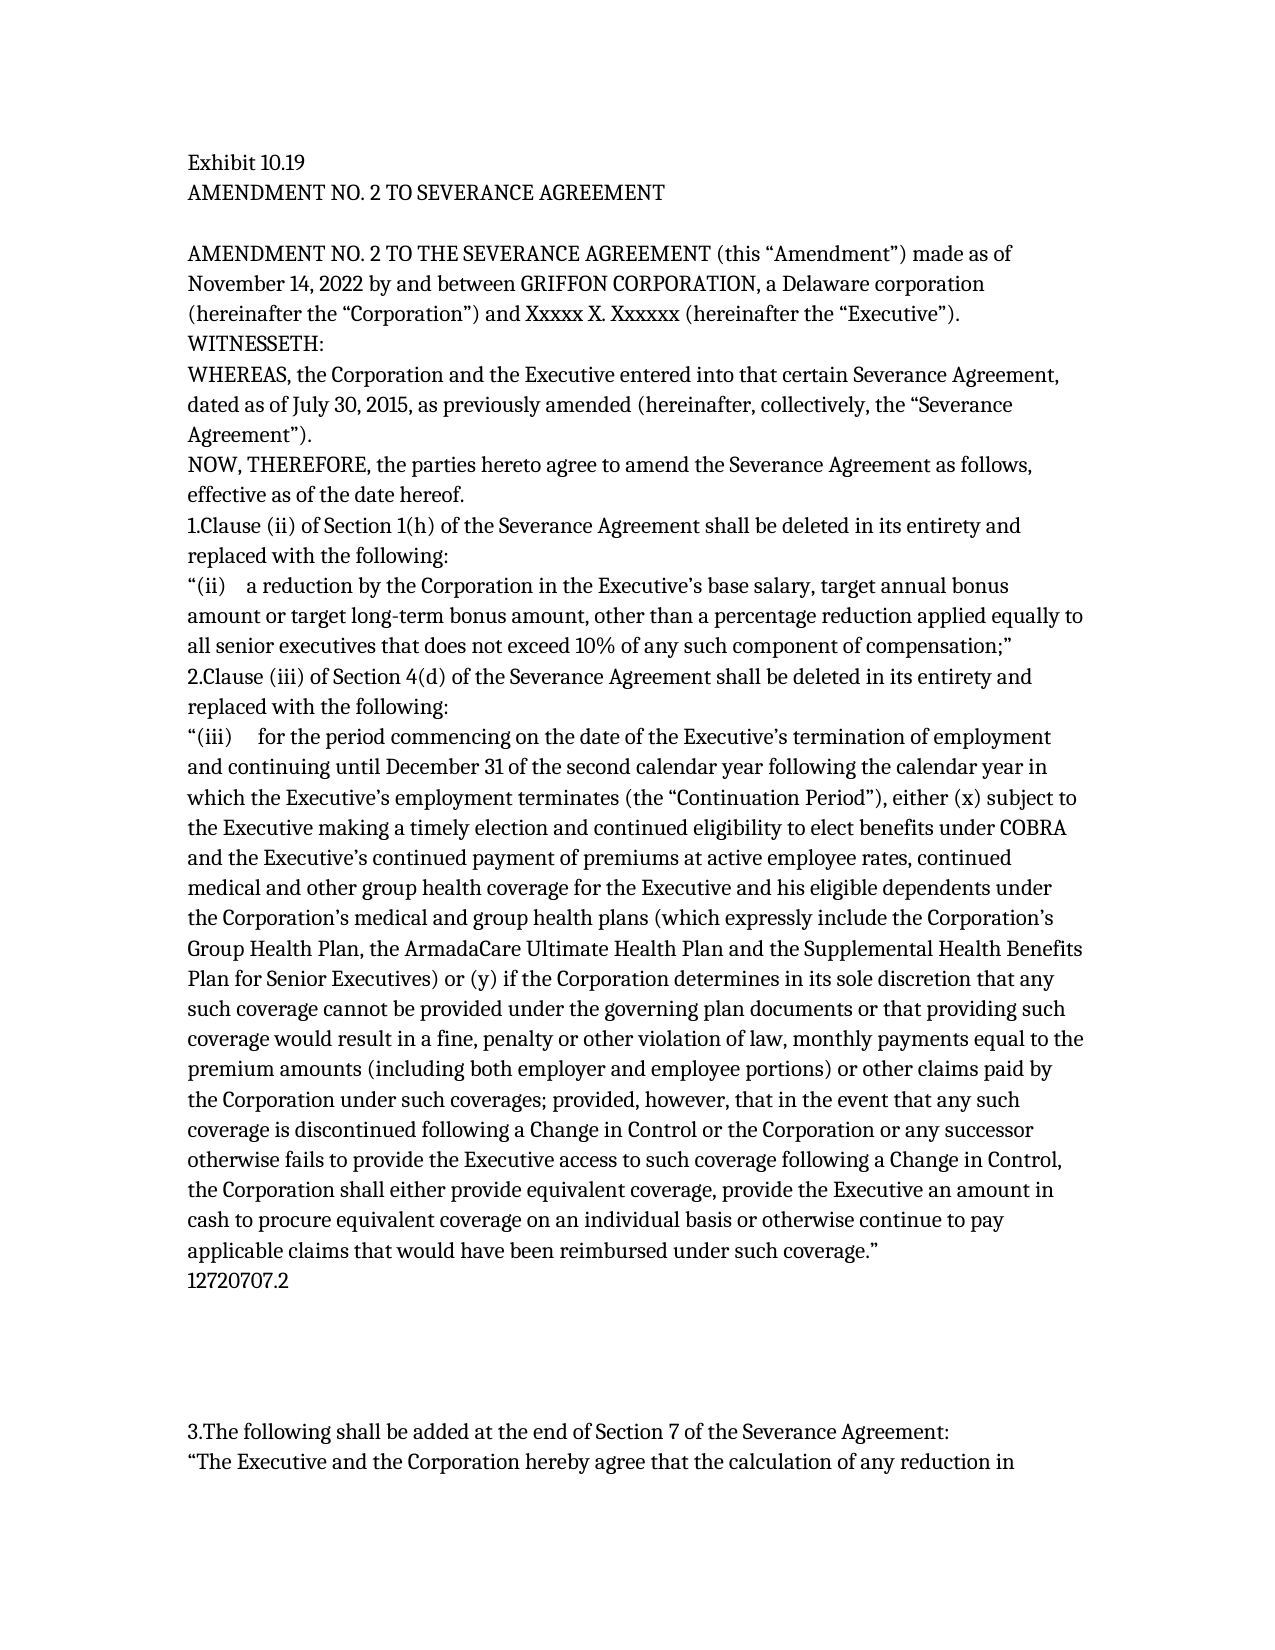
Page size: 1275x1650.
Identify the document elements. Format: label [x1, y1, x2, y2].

text [187, 150, 1087, 1475]
